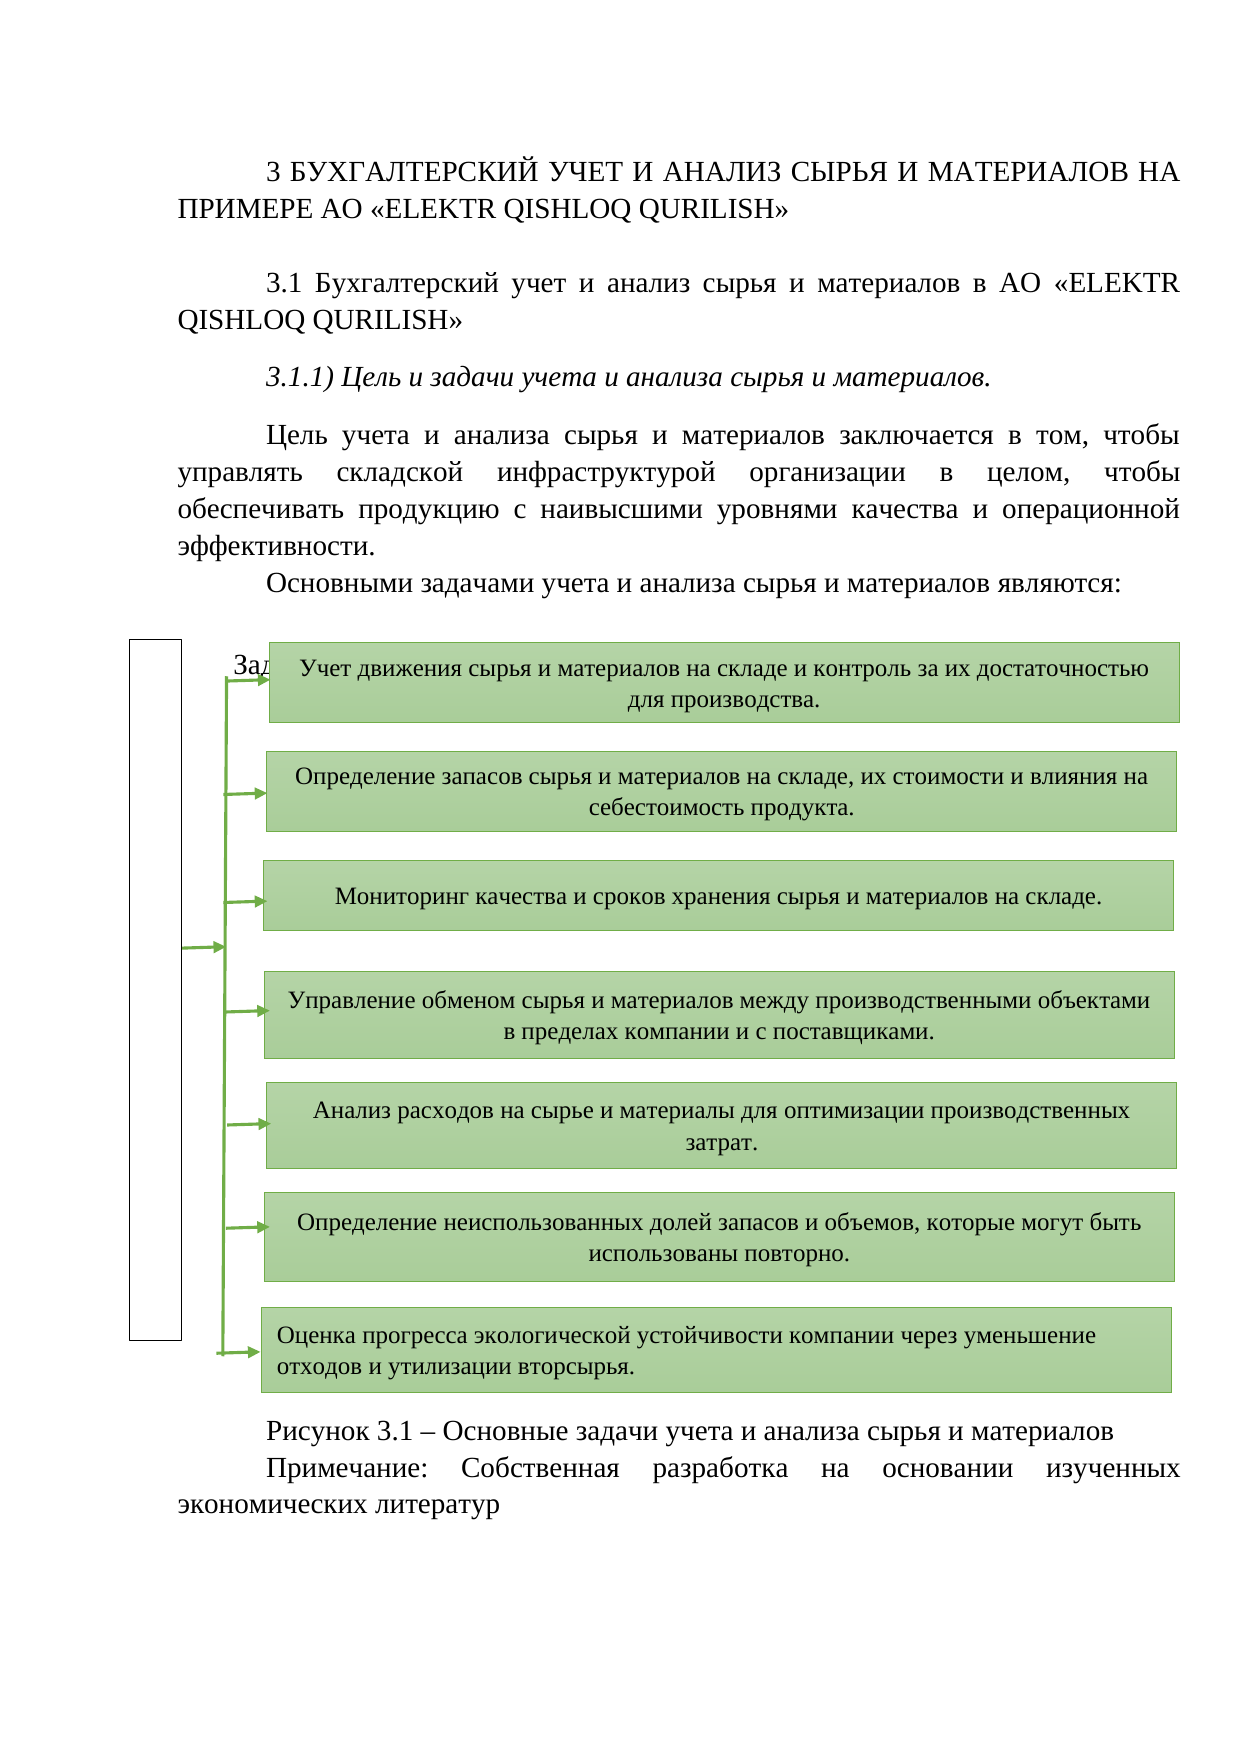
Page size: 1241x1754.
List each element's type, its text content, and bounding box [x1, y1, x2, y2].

text Цель учета и анализа сырья и материалов заключается в том, чтобы управлять складской инфраструктурой организации в целом, чтобы обеспечивать продукцию с наивысшими уровнями качества и операционной эффективности. [177, 417, 1181, 561]
text Основными задачами учета и анализа сырья и материалов являются: [177, 565, 1181, 598]
text 3.1.1) Цель и задачи учета и анализа сырья и материалов. [177, 359, 1181, 393]
text 3.1 Бухгалтерский учет и анализ сырья и материалов в АО «ELEKTR QISHLOQ QURILISH» [177, 265, 1181, 335]
text Примечание: Собственная разработка на основании изученных экономических литератур [177, 1450, 1181, 1520]
text Рисунок 3.1 – Основные задачи учета и анализа сырья и материалов [177, 1413, 1181, 1446]
text 3 БУХГАЛТЕРСКИЙ УЧЕТ И АНАЛИЗ СЫРЬЯ И МАТЕРИАЛОВ НА ПРИМЕРЕ АО «ELEKTR QISHLOQ QURILISH» [177, 154, 1181, 225]
